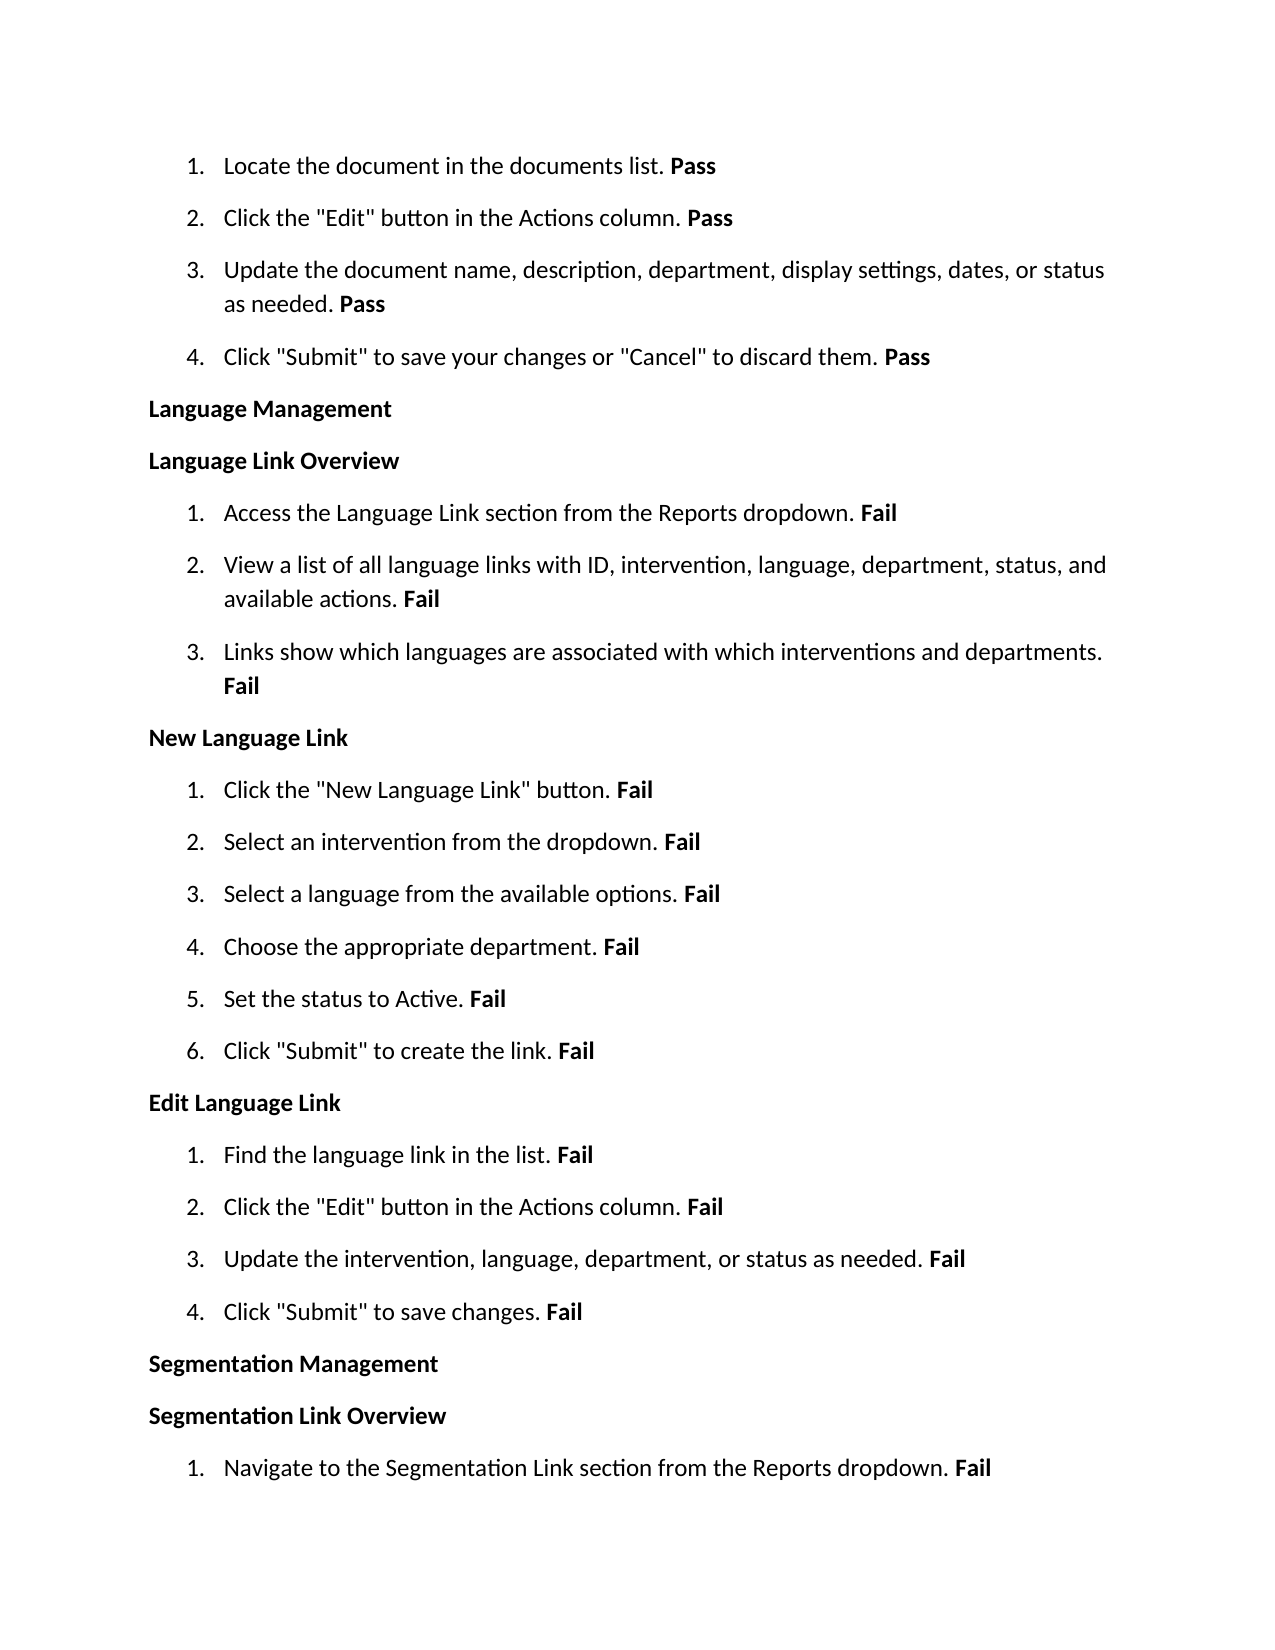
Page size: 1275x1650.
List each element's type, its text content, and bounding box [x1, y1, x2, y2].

text Segmentation Management [148, 1348, 1113, 1378]
list Update the document name, description, department, display settings, dates, or status as needed. Pass [186, 254, 1113, 319]
list Locate the document in the documents list. Pass [186, 150, 1113, 181]
text Segmentation Link Overview [148, 1400, 1113, 1431]
list Set the status to Active. Fail [186, 983, 1113, 1013]
text New Language Link [148, 722, 1113, 752]
list Click the "Edit" button in the Actions column. Pass [186, 202, 1113, 233]
list Choose the appropriate department. Fail [186, 931, 1113, 961]
text Language Management [148, 393, 1113, 423]
list Click "Submit" to save changes. Fail [186, 1296, 1113, 1326]
text Edit Language Link [148, 1087, 1113, 1118]
list Click the "New Language Link" button. Fail [186, 774, 1113, 804]
list Access the Language Link section from the Reports dropdown. Fail [186, 497, 1113, 528]
list Links show which languages are associated with which interventions and departments. Fail [186, 636, 1113, 700]
list Click the "Edit" button in the Actions column. Fail [186, 1191, 1113, 1222]
list Find the language link in the list. Fail [186, 1139, 1113, 1170]
list Select an intervention from the dropdown. Fail [186, 826, 1113, 857]
list Navigate to the Segmentation Link section from the Reports dropdown. Fail [186, 1452, 1113, 1483]
text Language Link Overview [148, 445, 1113, 476]
list Select a language from the available options. Fail [186, 878, 1113, 909]
list Click "Submit" to create the link. Fail [186, 1035, 1113, 1066]
list Update the intervention, language, department, or status as needed. Fail [186, 1244, 1113, 1274]
list Click "Submit" to save your changes or "Cancel" to discard them. Pass [186, 341, 1113, 371]
list View a list of all language links with ID, intervention, language, department, status, and available actions. Fail [186, 549, 1113, 614]
